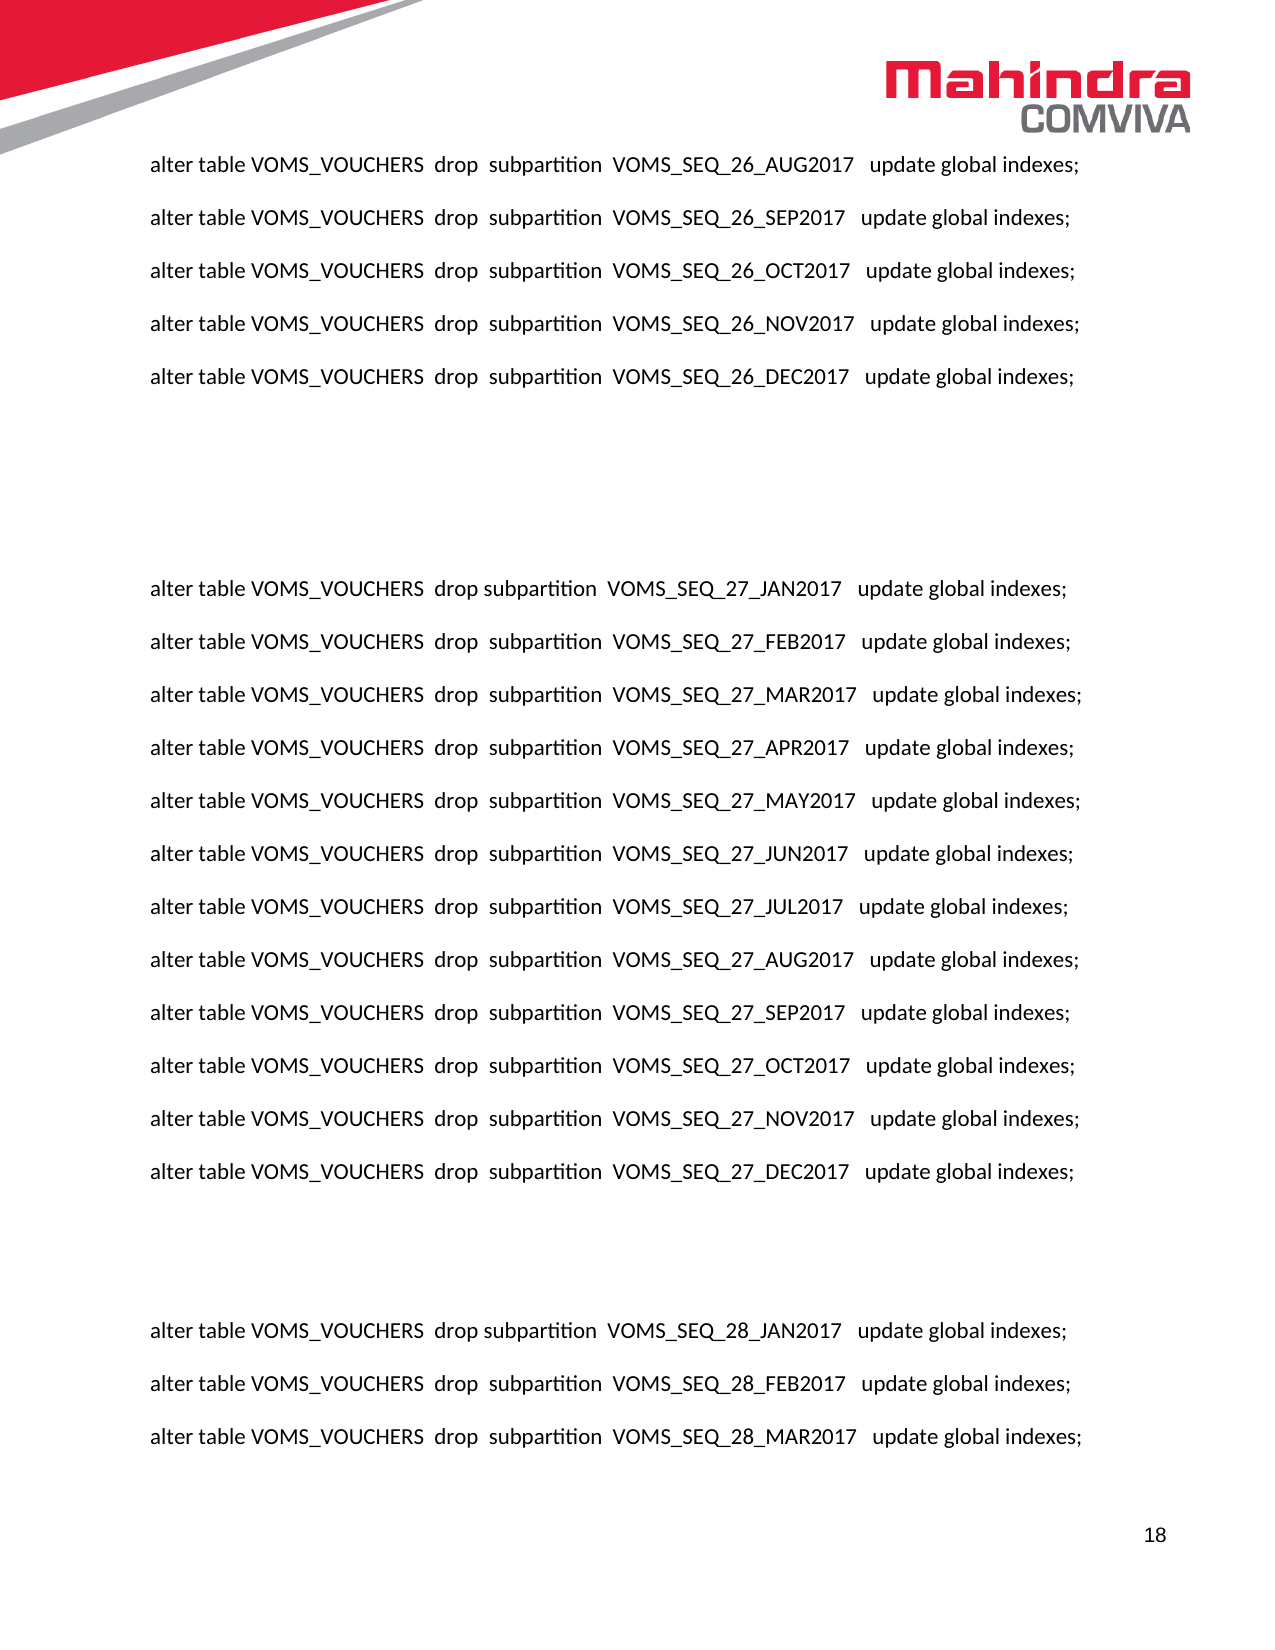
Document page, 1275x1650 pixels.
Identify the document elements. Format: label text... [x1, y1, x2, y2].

text alter table VOMS_VOUCHERS drop subpartition VOMS_SEQ_27_MAY2017 update global indexes; [150, 786, 1167, 814]
text alter table VOMS_VOUCHERS drop subpartition VOMS_SEQ_27_JUN2017 update global indexes; [150, 839, 1167, 867]
text alter table VOMS_VOUCHERS drop subpartition VOMS_SEQ_26_AUG2017 update global indexes; [150, 150, 1167, 178]
picture [886, 61, 1191, 133]
text alter table VOMS_VOUCHERS drop subpartition VOMS_SEQ_26_DEC2017 update global indexes; [150, 362, 1167, 390]
text alter table VOMS_VOUCHERS drop subpartition VOMS_SEQ_28_FEB2017 update global indexes; [150, 1369, 1167, 1397]
text alter table VOMS_VOUCHERS drop subpartition VOMS_SEQ_28_JAN2017 update global indexes; [150, 1316, 1167, 1344]
text alter table VOMS_VOUCHERS drop subpartition VOMS_SEQ_27_FEB2017 update global indexes; [150, 627, 1167, 655]
text alter table VOMS_VOUCHERS drop subpartition VOMS_SEQ_27_JUL2017 update global indexes; [150, 892, 1167, 920]
text alter table VOMS_VOUCHERS drop subpartition VOMS_SEQ_26_SEP2017 update global indexes; [150, 203, 1167, 231]
text alter table VOMS_VOUCHERS drop subpartition VOMS_SEQ_27_DEC2017 update global indexes; [150, 1157, 1167, 1185]
text alter table VOMS_VOUCHERS drop subpartition VOMS_SEQ_27_AUG2017 update global indexes; [150, 945, 1167, 973]
text alter table VOMS_VOUCHERS drop subpartition VOMS_SEQ_27_APR2017 update global indexes; [150, 733, 1167, 761]
text alter table VOMS_VOUCHERS drop subpartition VOMS_SEQ_27_SEP2017 update global indexes; [150, 998, 1167, 1026]
text alter table VOMS_VOUCHERS drop subpartition VOMS_SEQ_26_OCT2017 update global indexes; [150, 256, 1167, 284]
text alter table VOMS_VOUCHERS drop subpartition VOMS_SEQ_27_MAR2017 update global indexes; [150, 680, 1167, 708]
text alter table VOMS_VOUCHERS drop subpartition VOMS_SEQ_27_OCT2017 update global indexes; [150, 1051, 1167, 1079]
text alter table VOMS_VOUCHERS drop subpartition VOMS_SEQ_26_NOV2017 update global indexes; [150, 309, 1167, 337]
picture [0, 0, 426, 155]
text alter table VOMS_VOUCHERS drop subpartition VOMS_SEQ_28_MAR2017 update global indexes; [150, 1422, 1167, 1451]
text alter table VOMS_VOUCHERS drop subpartition VOMS_SEQ_27_NOV2017 update global indexes; [150, 1104, 1167, 1132]
text alter table VOMS_VOUCHERS drop subpartition VOMS_SEQ_27_JAN2017 update global indexes; [150, 574, 1167, 602]
